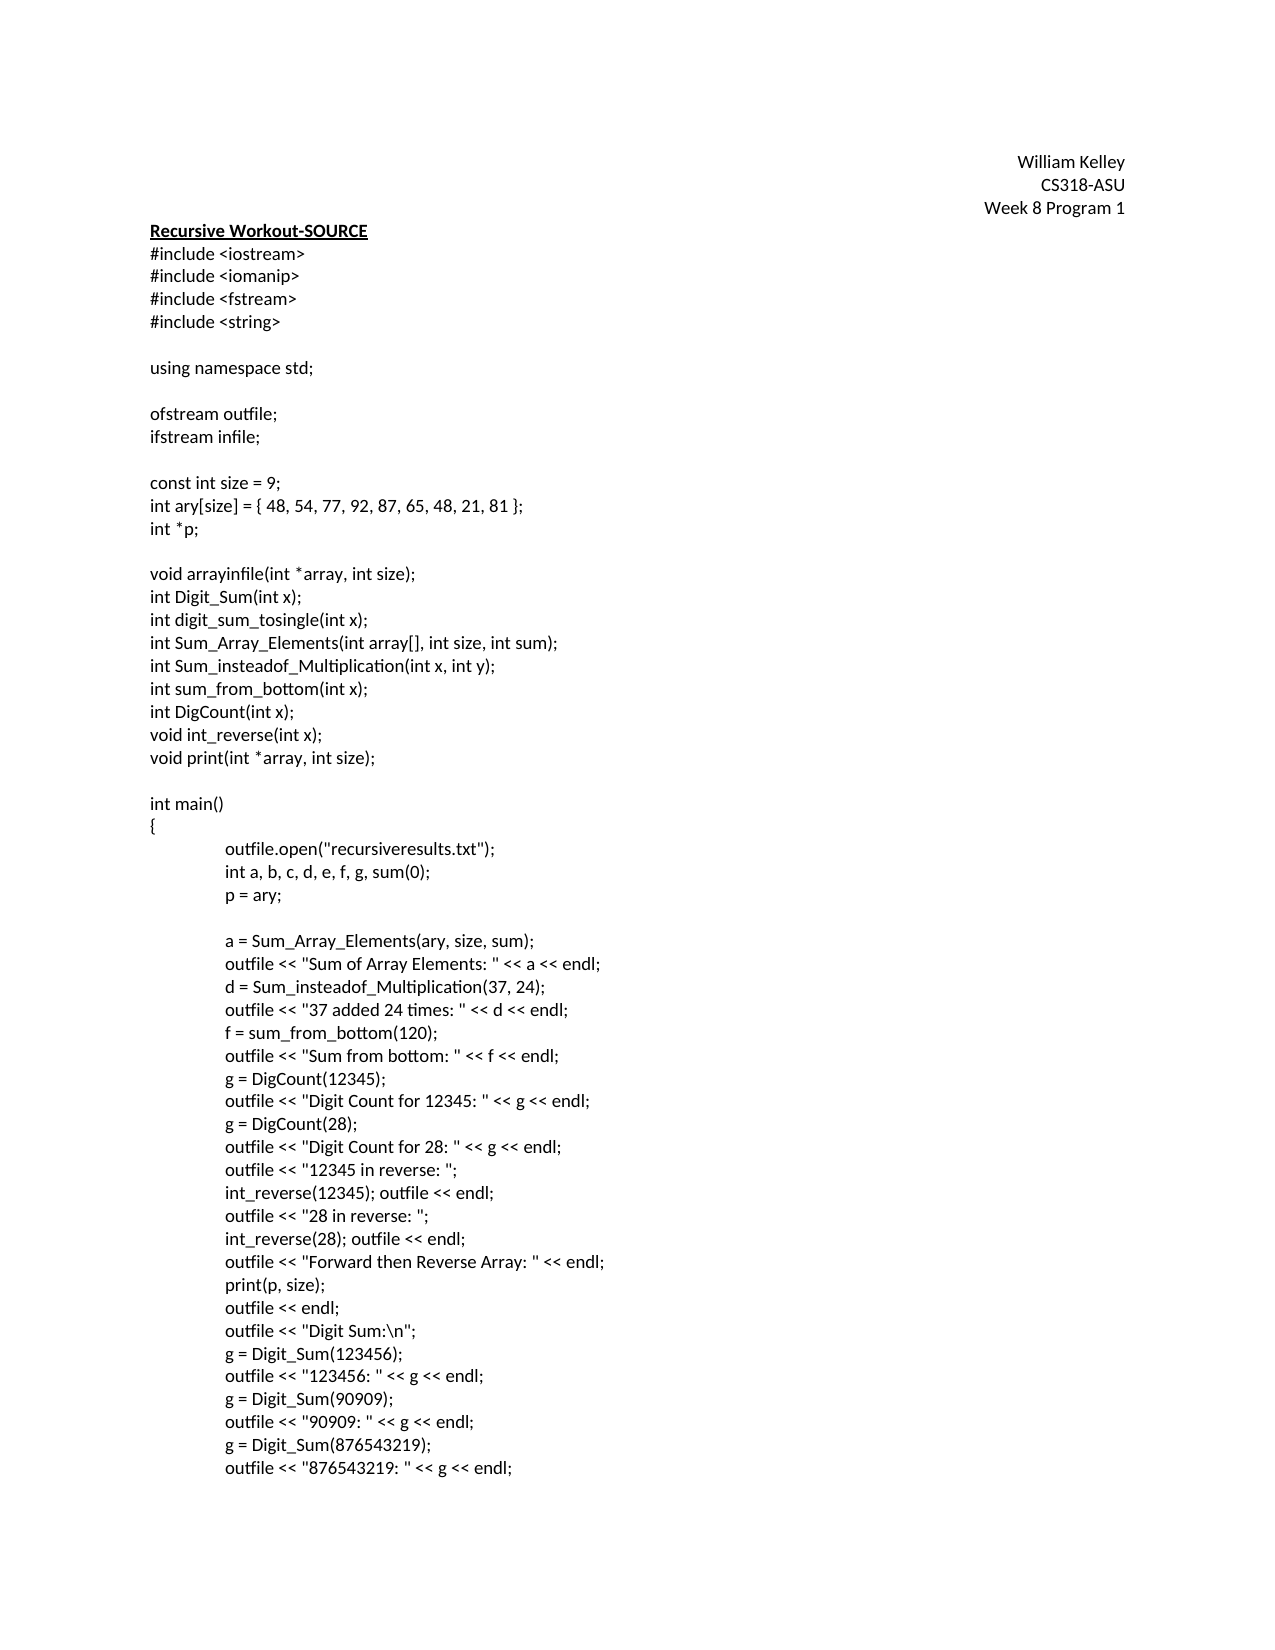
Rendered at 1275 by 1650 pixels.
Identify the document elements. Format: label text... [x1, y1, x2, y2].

text void print(int *array, int size); [150, 746, 1125, 769]
text a = Sum_Array_Elements(ary, size, sum); [150, 929, 1125, 952]
text int Sum_Array_Elements(int array[], int size, int sum); [150, 631, 1125, 654]
text ofstream outfile; [150, 402, 1125, 425]
text void int_reverse(int x); [150, 723, 1125, 746]
text g = DigCount(12345); [150, 1067, 1125, 1089]
text outfile << "28 in reverse: "; [150, 1204, 1125, 1227]
text g = Digit_Sum(123456); [150, 1342, 1125, 1364]
text William Kelley [150, 150, 1125, 173]
text int *p; [150, 517, 1125, 539]
text ifstream infile; [150, 425, 1125, 448]
text p = ary; [150, 883, 1125, 906]
text outfile << "Sum from bottom: " << f << endl; [150, 1044, 1125, 1067]
text f = sum_from_bottom(120); [150, 1021, 1125, 1044]
text int ary[size] = { 48, 54, 77, 92, 87, 65, 48, 21, 81 }; [150, 494, 1125, 517]
text int_reverse(12345); outfile << endl; [150, 1181, 1125, 1204]
text int digit_sum_tosingle(int x); [150, 608, 1125, 631]
text outfile << "123456: " << g << endl; [150, 1364, 1125, 1387]
text using namespace std; [150, 356, 1125, 379]
text const int size = 9; [150, 471, 1125, 494]
text outfile.open("recursiveresults.txt"); [150, 837, 1125, 860]
text outfile << "876543219: " << g << endl; [150, 1456, 1125, 1479]
text { [150, 814, 1125, 837]
text #include <iomanip> [150, 264, 1125, 287]
text outfile << "Digit Sum:\n"; [150, 1319, 1125, 1342]
text print(p, size); [150, 1273, 1125, 1296]
text CS318-ASU [150, 173, 1125, 196]
text int main() [150, 792, 1125, 814]
text g = Digit_Sum(876543219); [150, 1433, 1125, 1456]
text outfile << "90909: " << g << endl; [150, 1410, 1125, 1433]
text d = Sum_insteadof_Multiplication(37, 24); [150, 975, 1125, 998]
text outfile << "Sum of Array Elements: " << a << endl; [150, 952, 1125, 975]
text int Digit_Sum(int x); [150, 585, 1125, 608]
text outfile << "Digit Count for 12345: " << g << endl; [150, 1089, 1125, 1112]
text void arrayinfile(int *array, int size); [150, 562, 1125, 585]
text outfile << "12345 in reverse: "; [150, 1158, 1125, 1181]
text #include <fstream> [150, 287, 1125, 310]
text int a, b, c, d, e, f, g, sum(0); [150, 860, 1125, 883]
text outfile << endl; [150, 1296, 1125, 1319]
text int sum_from_bottom(int x); [150, 677, 1125, 700]
text int_reverse(28); outfile << endl; [150, 1227, 1125, 1250]
text Week 8 Program 1 [150, 196, 1125, 219]
text g = DigCount(28); [150, 1112, 1125, 1135]
text #include <string> [150, 310, 1125, 333]
text #include <iostream> [150, 242, 1125, 264]
text outfile << "Digit Count for 28: " << g << endl; [150, 1135, 1125, 1158]
text int Sum_insteadof_Multiplication(int x, int y); [150, 654, 1125, 677]
text Recursive Workout-SOURCE [150, 219, 1125, 242]
text outfile << "37 added 24 times: " << d << endl; [150, 998, 1125, 1021]
text g = Digit_Sum(90909); [150, 1387, 1125, 1410]
text outfile << "Forward then Reverse Array: " << endl; [150, 1250, 1125, 1273]
text int DigCount(int x); [150, 700, 1125, 723]
